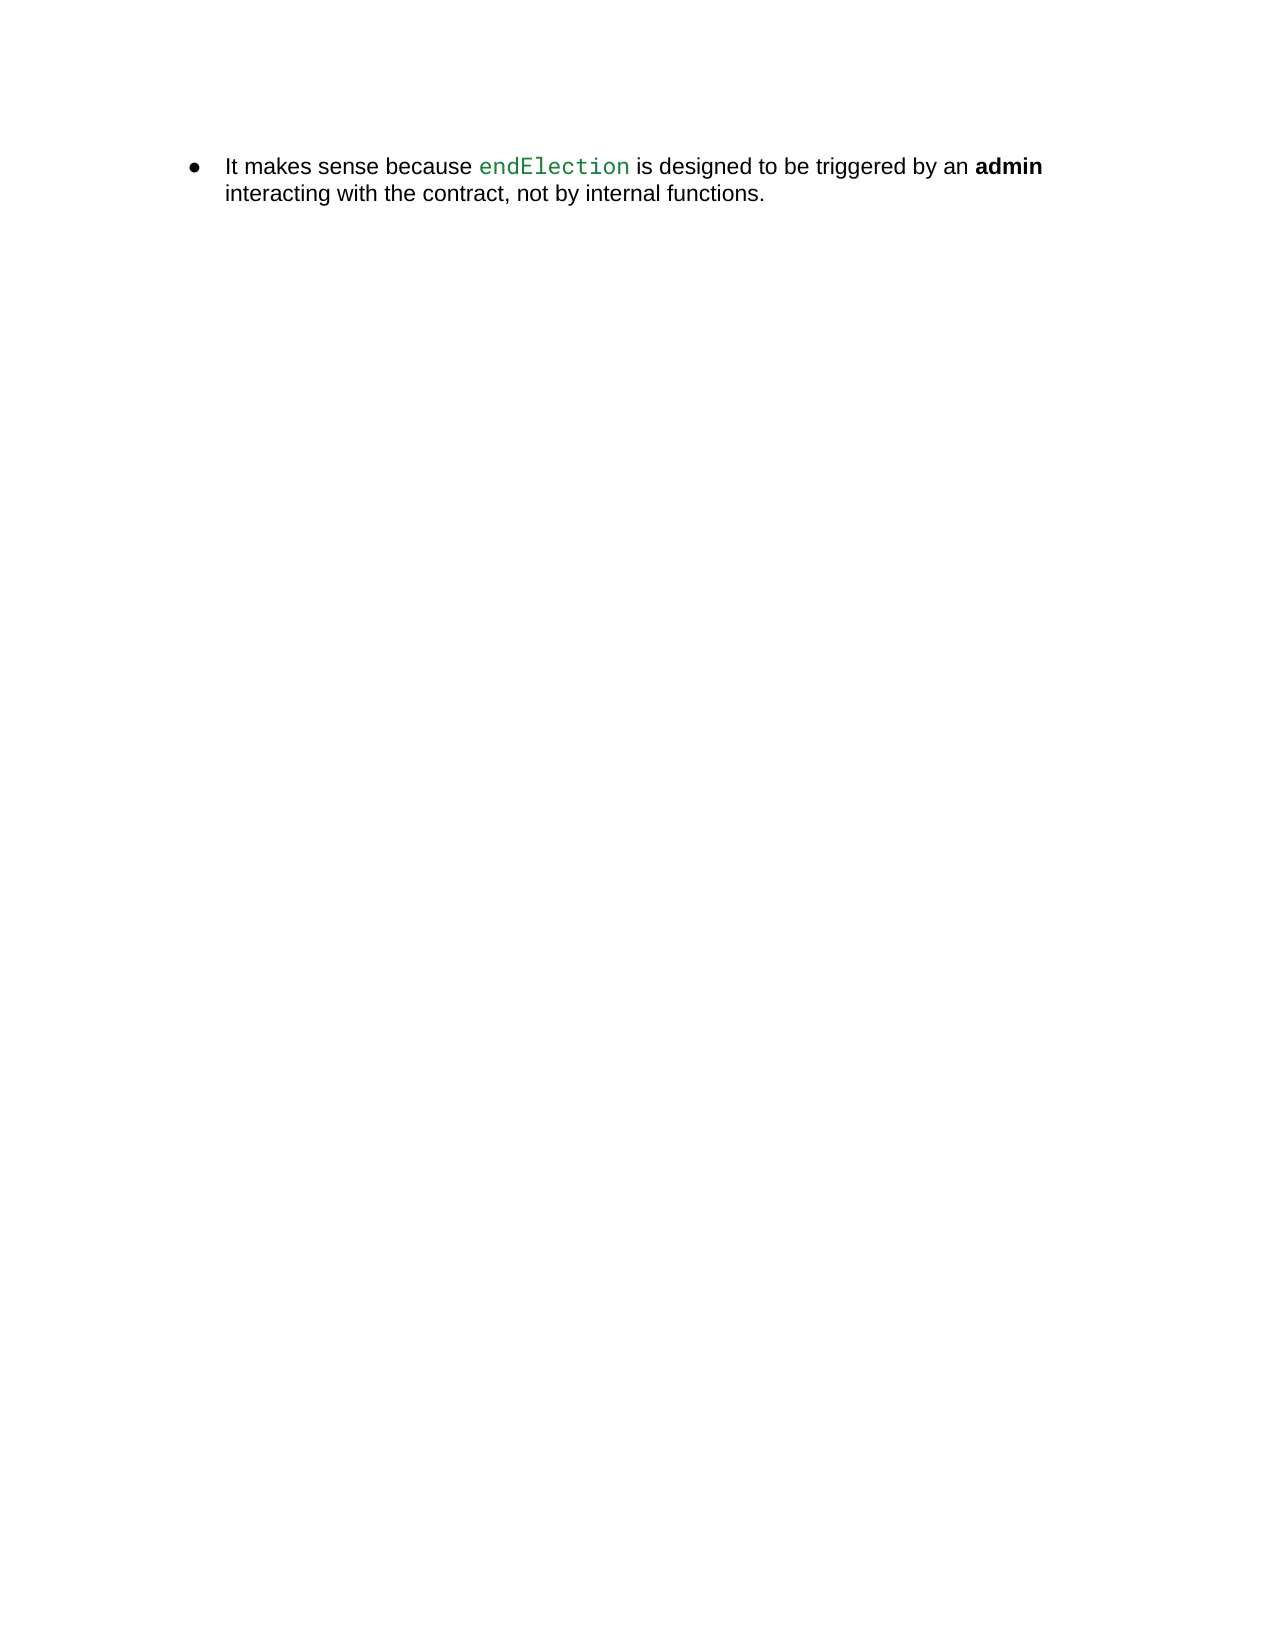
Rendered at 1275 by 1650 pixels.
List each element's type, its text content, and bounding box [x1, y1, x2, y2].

list It makes sense because endElection is designed to be triggered by an admin interacting with the contract, not by internal functions. [187, 150, 1125, 207]
